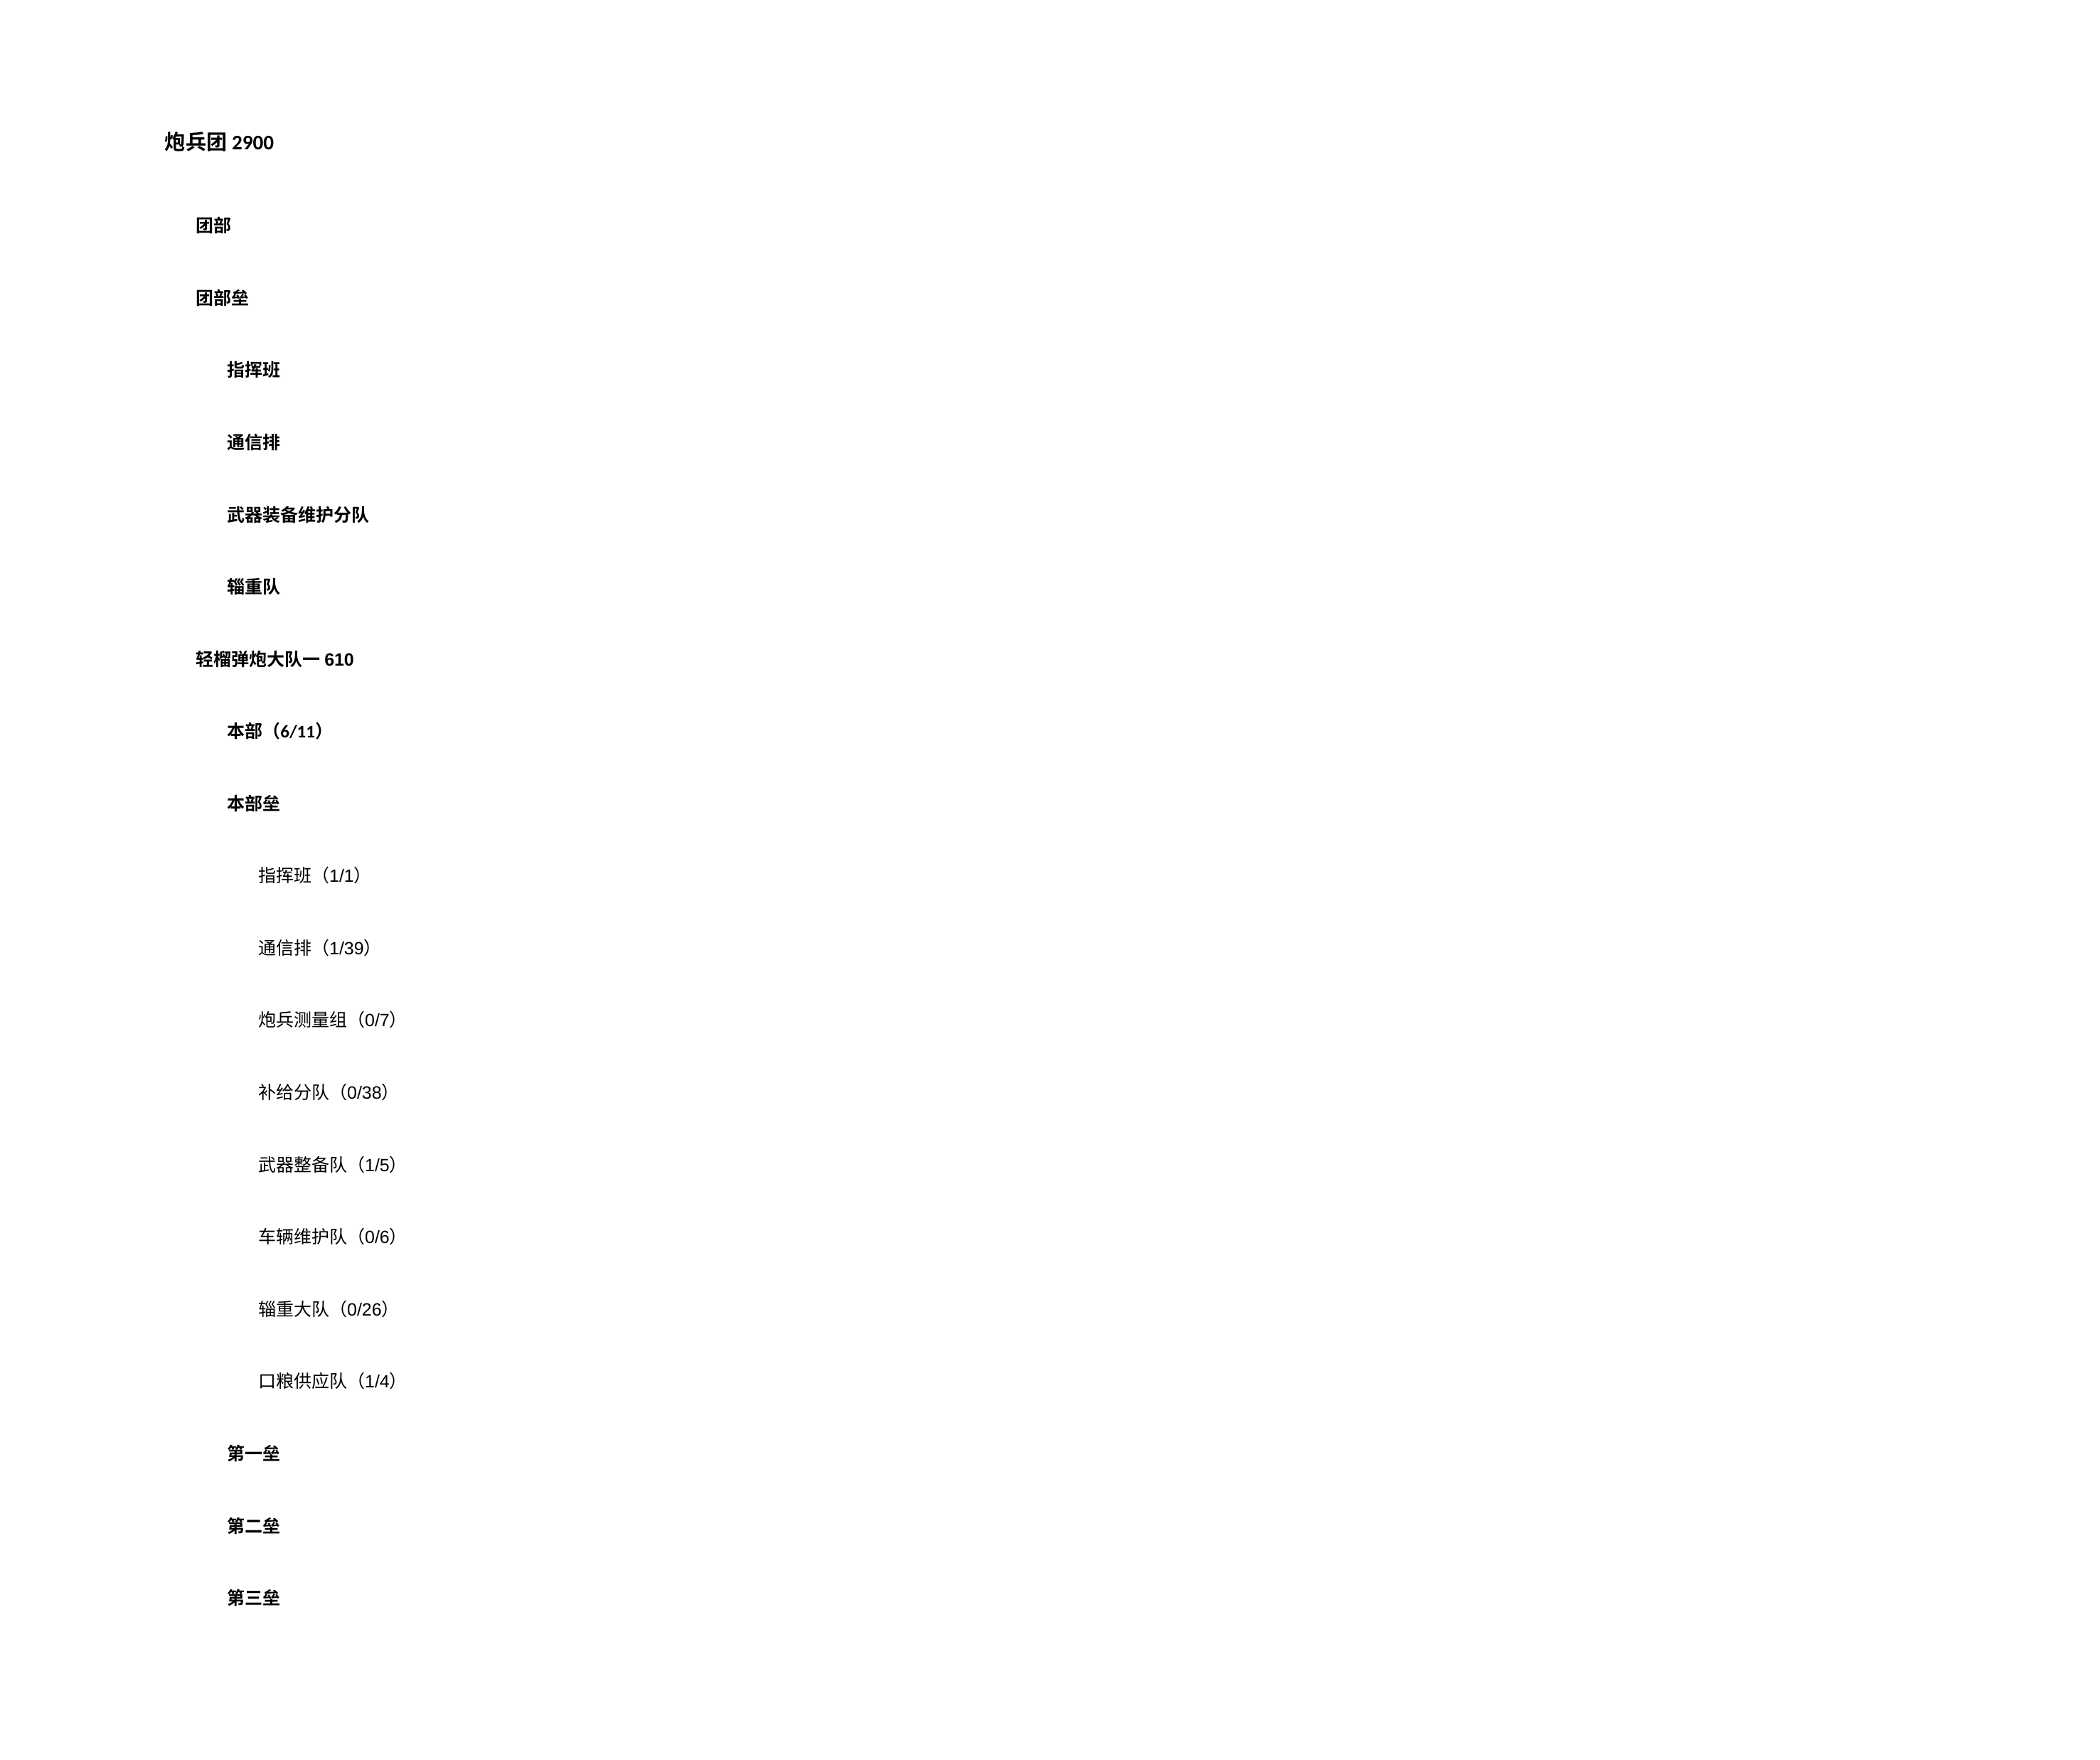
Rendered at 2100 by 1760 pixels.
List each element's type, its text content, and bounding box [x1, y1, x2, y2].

subtitle 武器装备维护分队 [196, 491, 1966, 537]
subtitle 辎重队 [196, 562, 1966, 609]
subtitle 炮兵团 2900 [134, 117, 1966, 164]
subtitle 通信排（1/39） [227, 924, 1966, 970]
subtitle 第一垒 [196, 1429, 1966, 1476]
subtitle 辎重大队（0/26） [227, 1285, 1966, 1331]
subtitle 本部垒 [196, 779, 1966, 826]
subtitle 团部 [165, 201, 1966, 247]
subtitle 通信排 [196, 418, 1966, 464]
subtitle 轻榴弹炮大队一 610 [165, 635, 1966, 681]
subtitle 本部（6/11） [196, 707, 1966, 753]
subtitle 武器整备队（1/5） [227, 1141, 1966, 1187]
subtitle 炮兵测量组（0/7） [227, 996, 1966, 1042]
subtitle 口粮供应队（1/4） [227, 1357, 1966, 1403]
subtitle 指挥班 [196, 346, 1966, 393]
subtitle 车辆维护队（0/6） [227, 1212, 1966, 1259]
subtitle 补给分队（0/38） [227, 1068, 1966, 1114]
subtitle 第二垒 [196, 1502, 1966, 1548]
subtitle 团部垒 [165, 274, 1966, 320]
subtitle 指挥班（1/1） [227, 851, 1966, 897]
subtitle 第三垒 [196, 1574, 1966, 1620]
